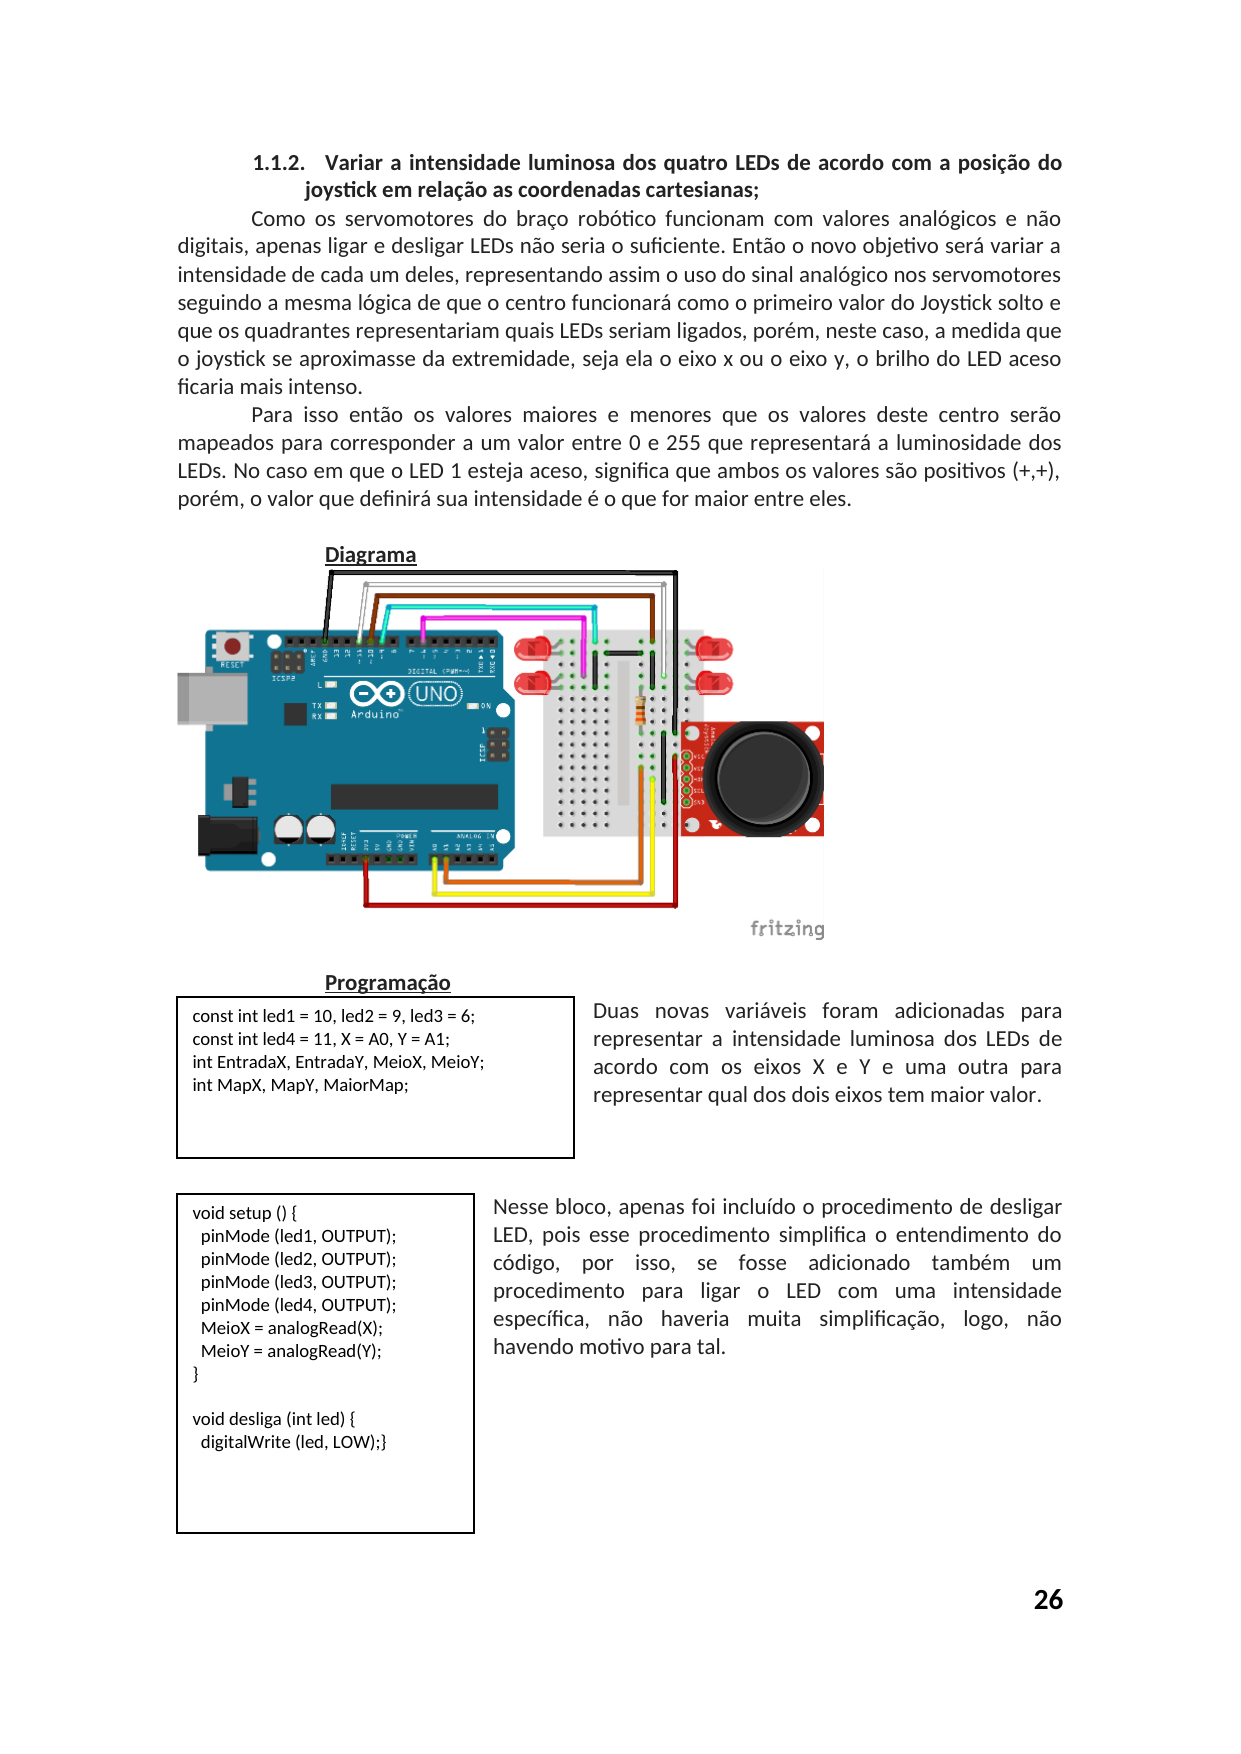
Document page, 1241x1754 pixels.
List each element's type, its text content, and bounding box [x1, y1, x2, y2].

text Duas novas variáveis foram adicionadas para representar a intensidade luminosa dos LEDs de acordo com os eixos X e Y e uma outra para representar qual dos dois eixos tem maior valor. [575, 996, 1063, 1108]
text Para isso então os valores maiores e menores que os valores deste centro serão mapeados para corresponder a um valor entre 0 e 255 que representará a luminosidade dos LEDs. No caso em que o LED 1 esteja aceso, significa que ambos os valores são positivos (+,+), porém, o valor que definirá sua intensidade é o que for maior entre eles. [177, 400, 1063, 512]
picture [177, 567, 824, 940]
list Nesse bloco, apenas foi incluído o procedimento de desligar LED, pois esse procedimento simplifica o entendimento do código, por isso, se fosse adicionado também um procedimento para ligar o LED com uma intensidade específica, não haveria muita simplificação, logo, não havendo motivo para tal. [177, 1192, 1063, 1360]
list Programação [325, 968, 1063, 996]
text Como os servomotores do braço robótico funcionam com valores analógicos e não digitais, apenas ligar e desligar LEDs não seria o suficiente. Então o novo objetivo será variar a intensidade de cada um deles, representando assim o uso do sinal analógico nos servomotores seguindo a mesma lógica de que o centro funcionará como o primeiro valor do Joystick solto e que os quadrantes representariam quais LEDs seriam ligados, porém, neste caso, a medida que o joystick se aproximasse da extremidade, seja ela o eixo x ou o eixo y, o brilho do LED aceso ficaria mais intenso. [177, 204, 1063, 400]
list Variar a intensidade luminosa dos quatro LEDs de acordo com a posição do joystick em relação as coordenadas cartesianas; [252, 148, 1063, 204]
list Diagrama [325, 540, 1063, 568]
